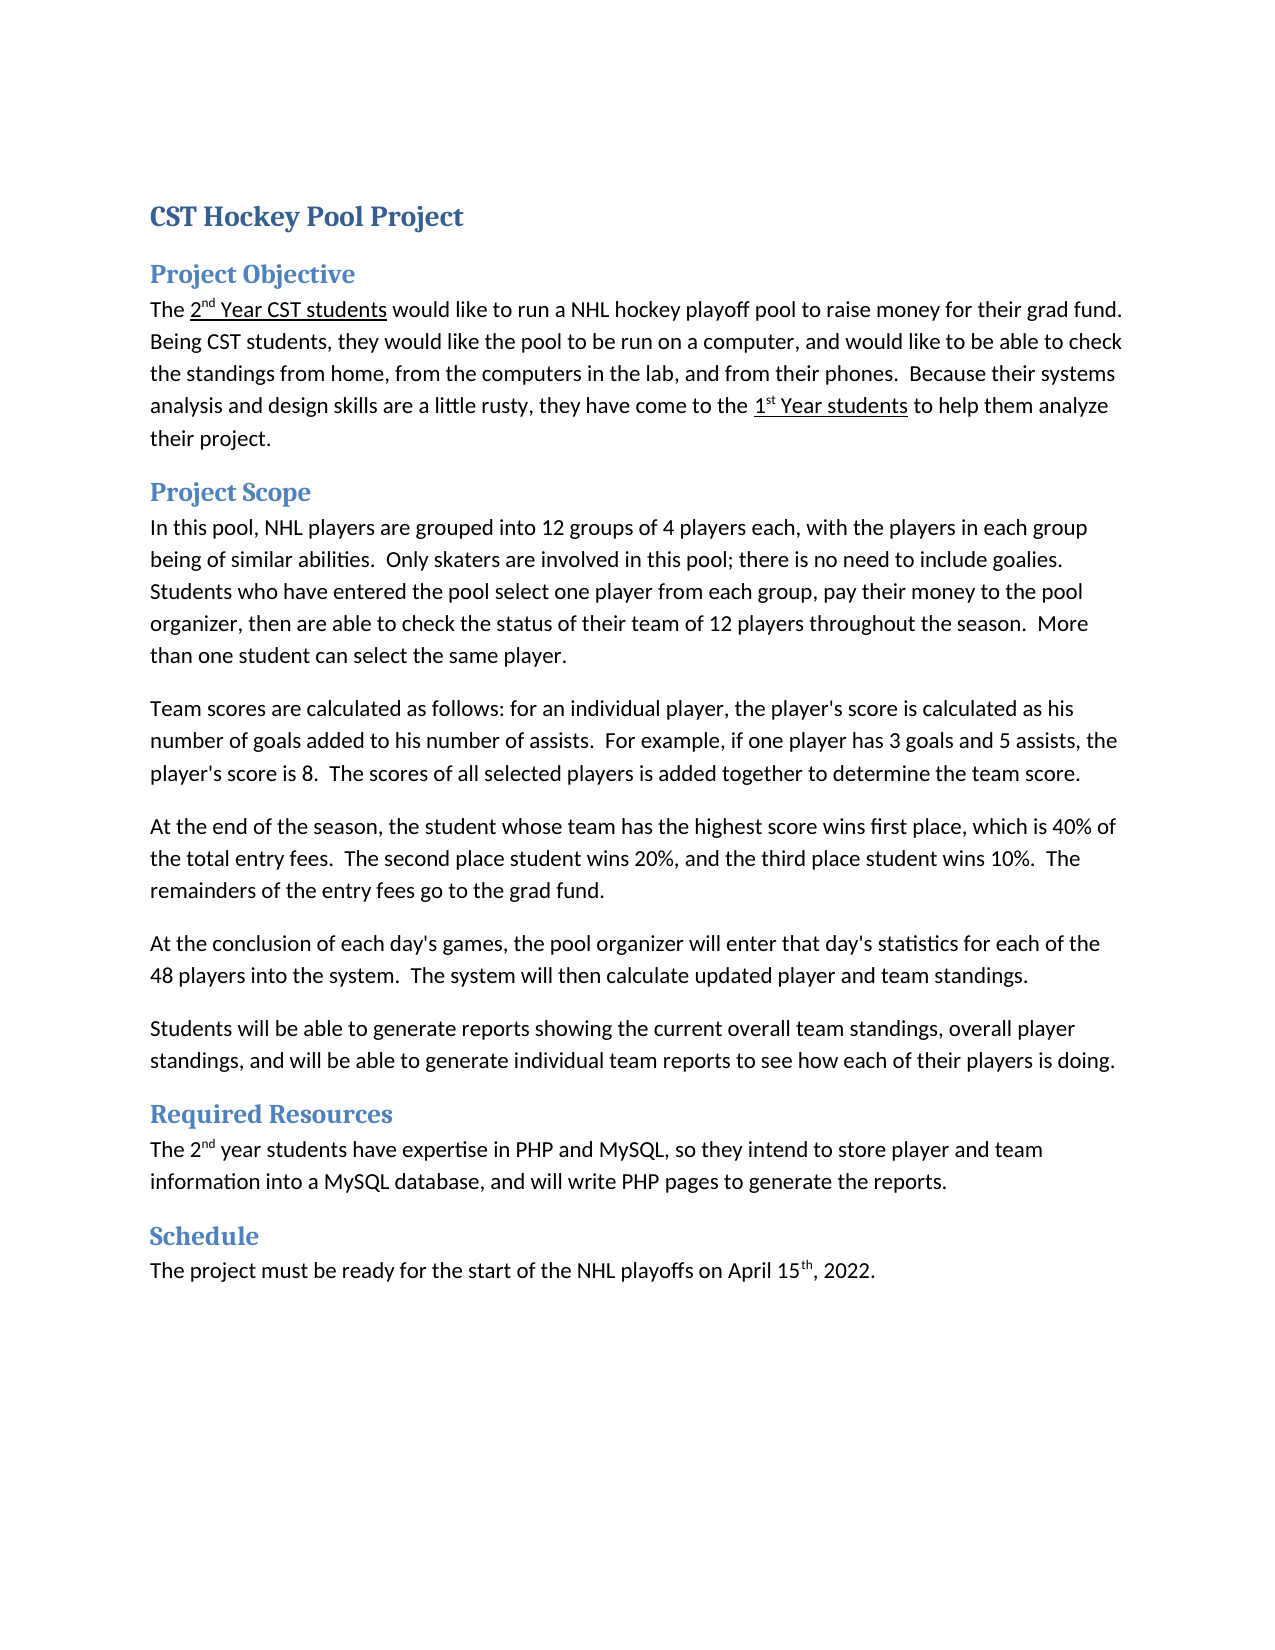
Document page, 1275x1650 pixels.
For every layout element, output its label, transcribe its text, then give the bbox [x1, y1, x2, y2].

text The project must be ready for the start of the NHL playoffs on April 15th, 2022. [150, 1256, 1125, 1284]
text In this pool, NHL players are grouped into 12 groups of 4 players each, with the players in each group being of similar abilities. Only skaters are involved in this pool; there is no need to include goalies. Students who have entered the pool select one player from each group, pay their money to the pool organizer, then are able to check the status of their team of 12 players throughout the season. More than one student can select the same player. [150, 513, 1125, 669]
subtitle Project Scope [150, 477, 1125, 508]
subtitle Schedule [150, 1221, 1125, 1252]
subtitle Required Resources [150, 1099, 1125, 1131]
text Team scores are calculated as follows: for an individual player, the player's score is calculated as his number of goals added to his number of assists. For example, if one player has 3 goals and 5 assists, the player's score is 8. The scores of all selected players is added together to determine the team score. [150, 694, 1125, 787]
text Students will be able to generate reports showing the current overall team standings, overall player standings, and will be able to generate individual team reports to see how each of their players is doing. [150, 1014, 1125, 1074]
text At the end of the season, the student whose team has the highest score wins first place, which is 40% of the total entry fees. The second place student wins 20%, and the third place student wins 10%. The remainders of the entry fees go to the grad fund. [150, 812, 1125, 904]
subtitle CST Hockey Pool Project [150, 200, 1125, 233]
text The 2nd Year CST students would like to run a NHL hockey playoff pool to raise money for their grad fund. Being CST students, they would like the pool to be run on a computer, and would like to be able to check the standings from home, from the computers in the lab, and from their phones. Because their systems analysis and design skills are a little rusty, they have come to the 1st Year students to help them analyze their project. [150, 295, 1125, 452]
text At the conclusion of each day's games, the pool organizer will enter that day's statistics for each of the 48 players into the system. The system will then calculate updated player and team standings. [150, 929, 1125, 989]
text The 2nd year students have expertise in PHP and MySQL, so they intend to store player and team information into a MySQL database, and will write PHP pages to generate the reports. [150, 1135, 1125, 1196]
subtitle Project Objective [150, 259, 1125, 291]
